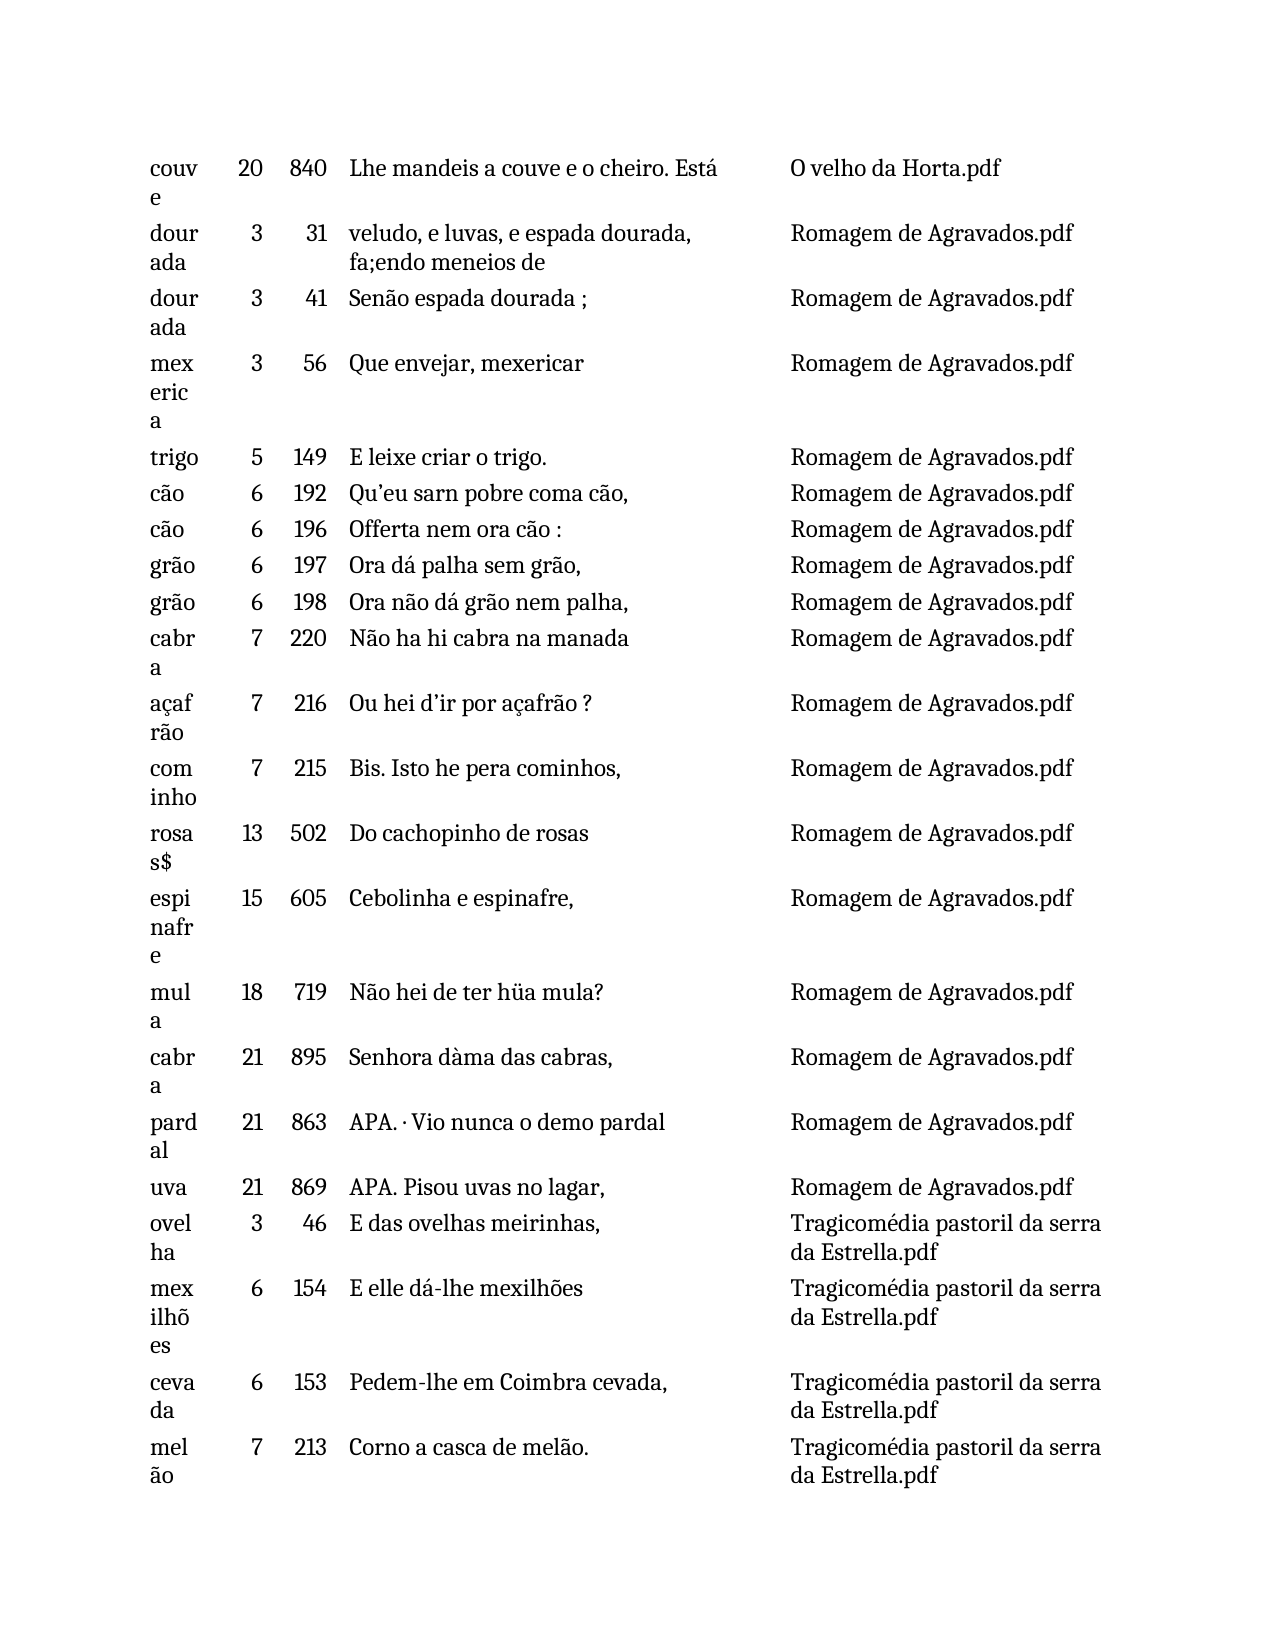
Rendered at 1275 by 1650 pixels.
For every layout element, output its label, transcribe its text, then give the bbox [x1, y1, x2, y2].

table_cell mexerica [139, 345, 210, 439]
table_cell 154 [274, 1270, 338, 1364]
table_cell Não ha hi cabra na manada [338, 620, 779, 685]
table_cell cevada [139, 1364, 210, 1429]
table_cell E leixe criar o trigo. [338, 439, 779, 475]
table_cell 7 [210, 1429, 274, 1494]
table_cell Tragicomédia pastoril da serra da Estrella.pdf [779, 1205, 1114, 1270]
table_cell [779, 150, 1114, 215]
table_cell cão [139, 511, 210, 547]
table_cell 213 [274, 1429, 338, 1494]
table_cell 15 [210, 880, 274, 974]
table_cell 6 [210, 1364, 274, 1429]
table_cell 220 [274, 620, 338, 685]
table_cell Romagem de Agravados.pdf [779, 1104, 1114, 1169]
table_cell Corno a casca de melão. [338, 1429, 779, 1494]
table_cell Romagem de Agravados.pdf [779, 511, 1114, 547]
table_cell 3 [210, 1205, 274, 1270]
table_cell Romagem de Agravados.pdf [779, 475, 1114, 511]
table_cell rosas$ [139, 815, 210, 880]
table_cell Romagem de Agravados.pdf [779, 750, 1114, 815]
table_cell açafrão [139, 685, 210, 750]
table_cell Qu’eu sarn pobre coma cão, [338, 475, 779, 511]
table_cell 3 [210, 345, 274, 439]
table_cell pardal [139, 1104, 210, 1169]
table_cell dourada [139, 280, 210, 345]
table_cell Ora não dá grão nem palha, [338, 584, 779, 620]
table_cell 31 [274, 215, 338, 280]
table_cell Romagem de Agravados.pdf [779, 439, 1114, 475]
table_cell 3 [210, 280, 274, 345]
table_cell 6 [210, 511, 274, 547]
table_cell APA. Pisou uvas no lagar, [338, 1169, 779, 1205]
table_cell 895 [274, 1039, 338, 1104]
table_cell Senão espada dourada ; [338, 280, 779, 345]
table_cell 7 [210, 620, 274, 685]
table_cell grão [139, 584, 210, 620]
table_cell 153 [274, 1364, 338, 1429]
table_cell Romagem de Agravados.pdf [779, 280, 1114, 345]
table_cell 7 [210, 685, 274, 750]
table_cell 18 [210, 974, 274, 1039]
table_cell Ou hei d’ir por açafrão ? [338, 685, 779, 750]
table_cell Romagem de Agravados.pdf [779, 620, 1114, 685]
table_cell 5 [210, 439, 274, 475]
table_cell Ora dá palha sem grão, [338, 548, 779, 584]
table_cell E das ovelhas meirinhas, [338, 1205, 779, 1270]
table_cell 197 [274, 548, 338, 584]
table_cell 198 [274, 584, 338, 620]
table_cell 863 [274, 1104, 338, 1169]
table_cell mula [139, 974, 210, 1039]
table_cell 196 [274, 511, 338, 547]
table_cell 605 [274, 880, 338, 974]
table_cell 21 [210, 1039, 274, 1104]
table_cell Romagem de Agravados.pdf [779, 1039, 1114, 1104]
table_cell Romagem de Agravados.pdf [779, 345, 1114, 439]
table_cell veludo, e luvas, e espada dourada, fa;endo meneios de [338, 215, 779, 280]
table_cell 7 [210, 750, 274, 815]
table_cell 840 [274, 150, 338, 215]
table_cell 6 [210, 1270, 274, 1364]
table_cell grão [139, 548, 210, 584]
table_cell uva [139, 1169, 210, 1205]
table_cell 6 [210, 584, 274, 620]
table_cell 192 [274, 475, 338, 511]
table_cell 149 [274, 439, 338, 475]
table_cell cominho [139, 750, 210, 815]
table_cell Do cachopinho de rosas [338, 815, 779, 880]
table_cell 41 [274, 280, 338, 345]
table_cell Romagem de Agravados.pdf [779, 685, 1114, 750]
table_cell Romagem de Agravados.pdf [779, 1169, 1114, 1205]
table_cell 56 [274, 345, 338, 439]
table_cell mexilhões [139, 1270, 210, 1364]
table_cell Não hei de ter hüa mula? [338, 974, 779, 1039]
table_cell APA. · Vio nunca o demo pardal [338, 1104, 779, 1169]
table_cell Romagem de Agravados.pdf [779, 215, 1114, 280]
table_cell Lhe mandeis a couve e o cheiro. Está [338, 150, 779, 215]
table_cell Tragicomédia pastoril da serra da Estrella.pdf [779, 1270, 1114, 1364]
table_cell 21 [210, 1104, 274, 1169]
table_cell 215 [274, 750, 338, 815]
table_cell Que envejar, mexericar [338, 345, 779, 439]
table_cell 21 [210, 1169, 274, 1205]
table_cell Cebolinha e espinafre, [338, 880, 779, 974]
table_cell melão [139, 1429, 210, 1494]
table_cell Romagem de Agravados.pdf [779, 974, 1114, 1039]
table_cell ovelha [139, 1205, 210, 1270]
table_cell 3 [210, 215, 274, 280]
table_cell Romagem de Agravados.pdf [779, 815, 1114, 880]
table_cell Bis. Isto he pera cominhos, [338, 750, 779, 815]
table_cell Senhora dàma das cabras, [338, 1039, 779, 1104]
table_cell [779, 1364, 1114, 1429]
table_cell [779, 1429, 1114, 1494]
table_cell 502 [274, 815, 338, 880]
table_cell cabra [139, 620, 210, 685]
table_cell Romagem de Agravados.pdf [779, 880, 1114, 974]
table_cell couve [139, 150, 210, 215]
table_cell E elle dá-lhe mexilhões [338, 1270, 779, 1364]
table_cell Offerta nem ora cão : [338, 511, 779, 547]
table_cell 13 [210, 815, 274, 880]
table_cell cabra [139, 1039, 210, 1104]
table_cell 6 [210, 548, 274, 584]
table_cell Pedem-lhe em Coimbra cevada, [338, 1364, 779, 1429]
table_cell espinafre [139, 880, 210, 974]
table_cell 216 [274, 685, 338, 750]
table_cell 719 [274, 974, 338, 1039]
table_cell Romagem de Agravados.pdf [779, 584, 1114, 620]
table_cell cão [139, 475, 210, 511]
table_cell Romagem de Agravados.pdf [779, 548, 1114, 584]
table_cell 20 [210, 150, 274, 215]
table_cell 46 [274, 1205, 338, 1270]
table_cell dourada [139, 215, 210, 280]
table_cell 6 [210, 475, 274, 511]
table_cell 869 [274, 1169, 338, 1205]
table_cell trigo [139, 439, 210, 475]
